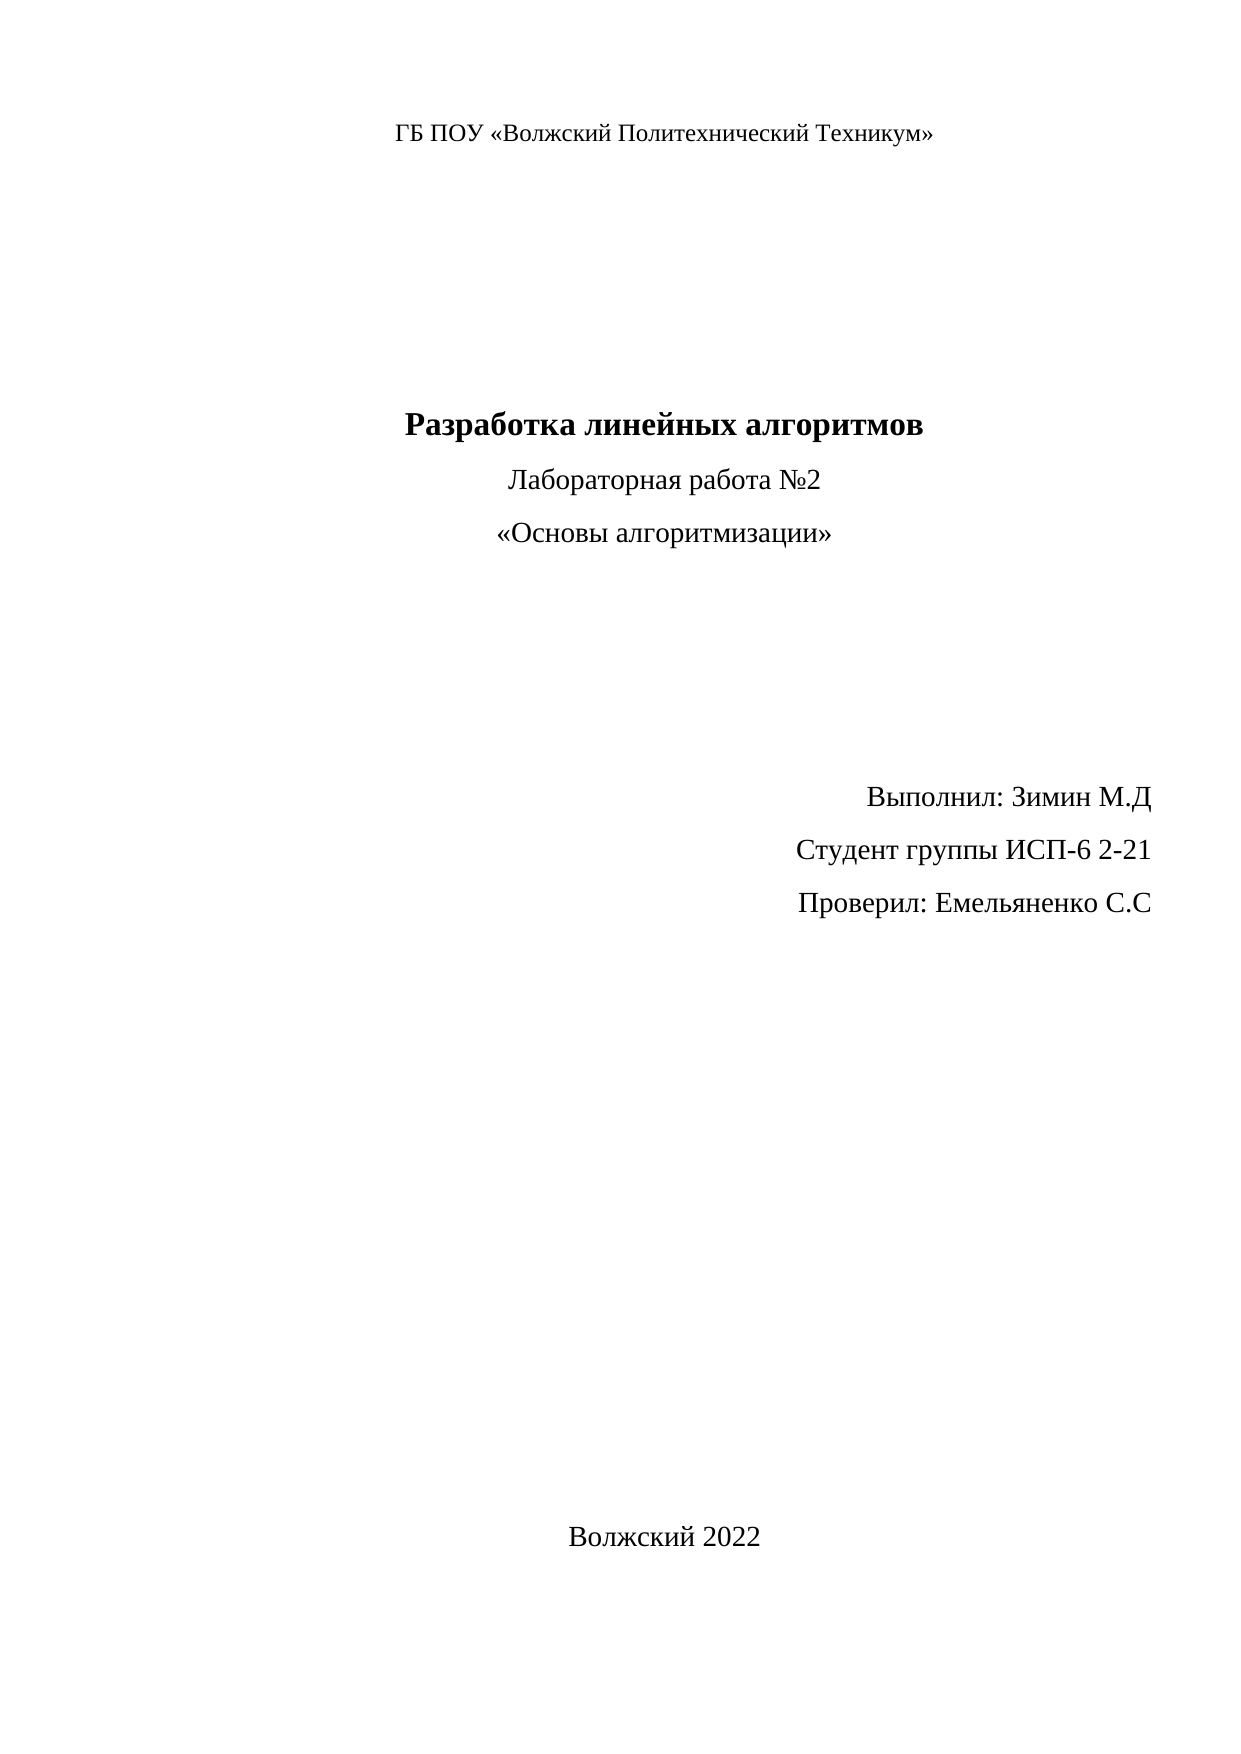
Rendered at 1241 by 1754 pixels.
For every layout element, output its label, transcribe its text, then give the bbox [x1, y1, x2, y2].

text Студент группы ИСП-6 2-21 [177, 832, 1152, 866]
text ГБ ПОУ «Волжский Политехнический Техникум» [177, 118, 1152, 147]
text Лабораторная работа №2 [177, 462, 1152, 496]
text «Основы алгоритмизации» [177, 515, 1152, 549]
text Разработка линейных алгоритмов [177, 404, 1152, 443]
text Выполнил: Зимин М.Д [177, 779, 1152, 813]
text Волжский 2022 [177, 1519, 1152, 1552]
text Проверил: Емельяненко С.С [177, 885, 1152, 918]
